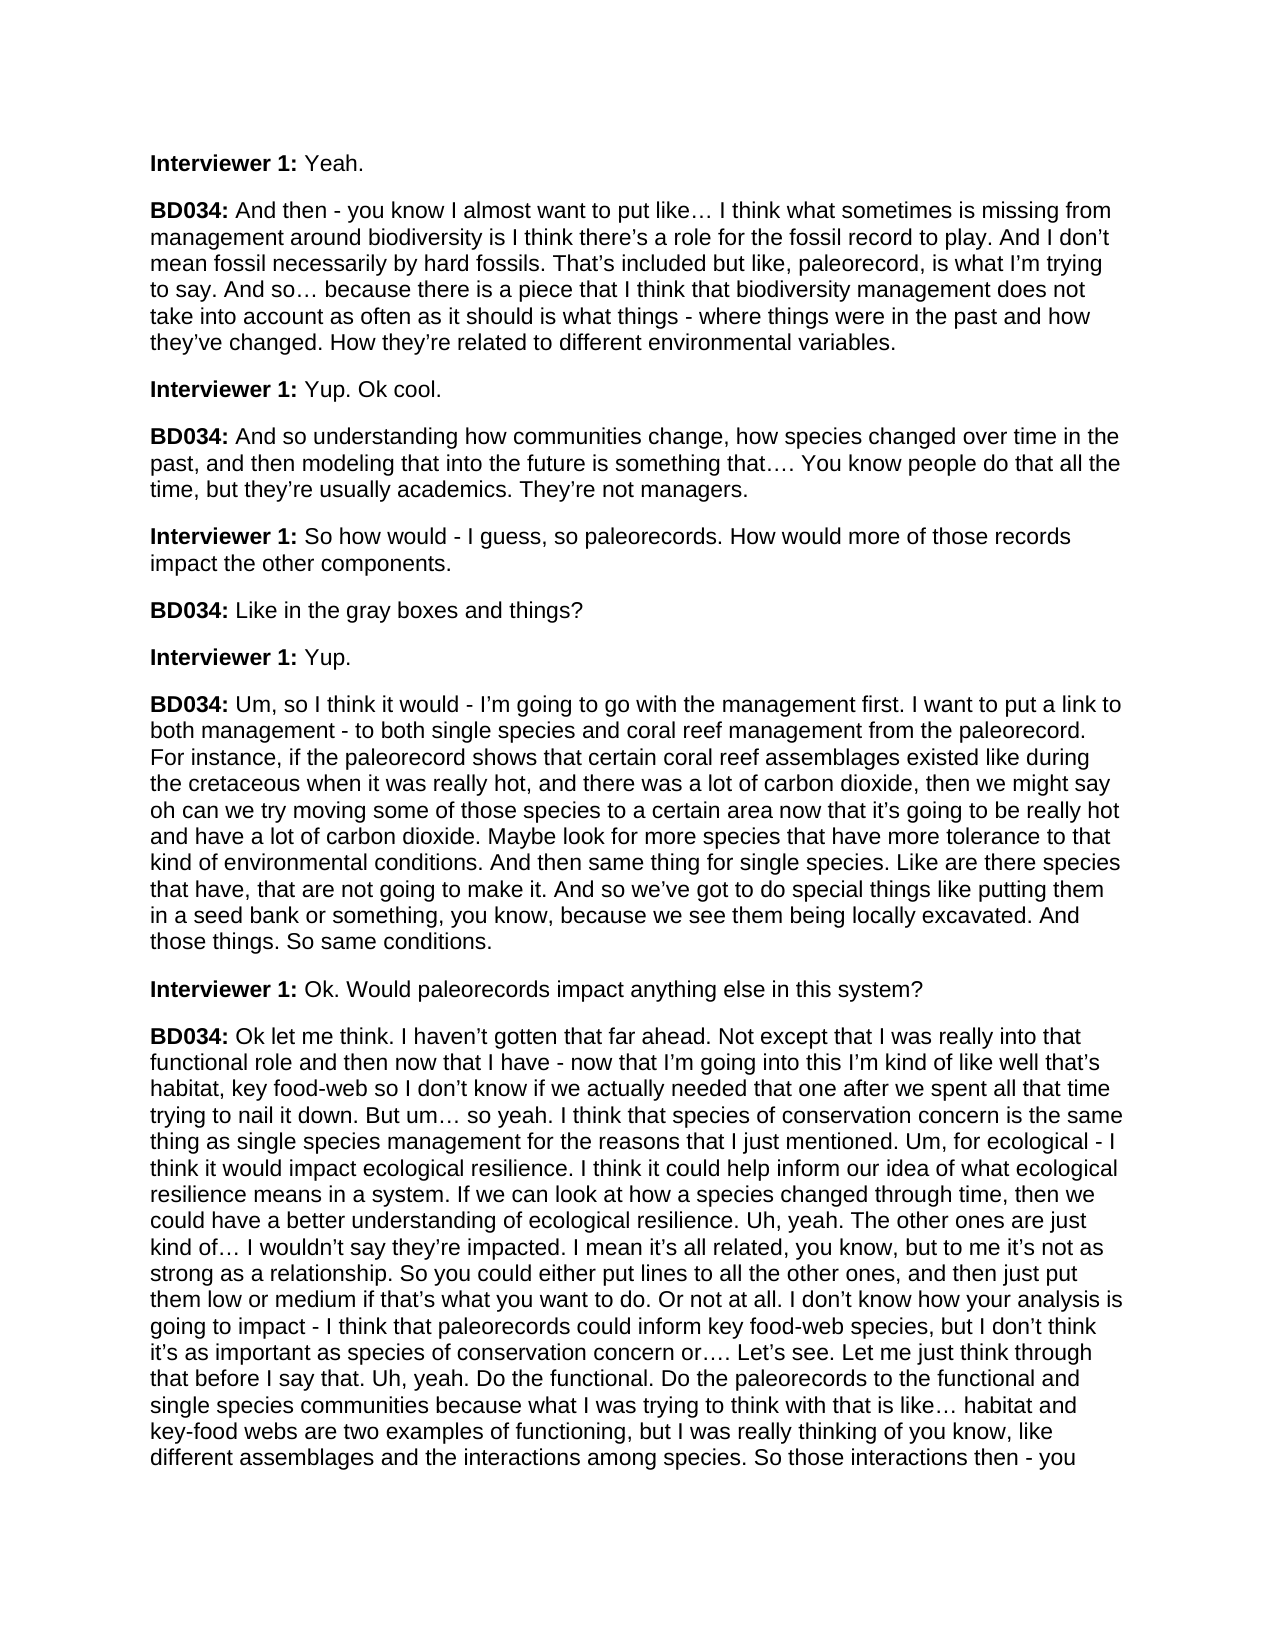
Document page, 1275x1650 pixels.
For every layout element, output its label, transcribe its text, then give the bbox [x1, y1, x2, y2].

text BD034: And so understanding how communities change, how species changed over time in the past, and then modeling that into the future is something that…. You know people do that all the time, but they’re usually academics. They’re not managers. [150, 423, 1125, 502]
text Interviewer 1: Yeah. [150, 150, 1125, 176]
text BD034: And then - you know I almost want to put like… I think what sometimes is missing from management around biodiversity is I think there’s a role for the fossil record to play. And I don’t mean fossil necessarily by hard fossils. That’s included but like, paleorecord, is what I’m trying to say. And so… because there is a piece that I think that biodiversity management does not take into account as often as it should is what things - where things were in the past and how they’ve changed. How they’re related to different environmental variables. [150, 197, 1125, 355]
text Interviewer 1: Yup. [150, 644, 1125, 670]
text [150, 1023, 1125, 1471]
text BD034: Um, so I think it would - I’m going to go with the management first. I want to put a link to both management - to both single species and coral reef management from the paleorecord. For instance, if the paleorecord shows that certain coral reef assemblages existed like during the cretaceous when it was really hot, and there was a lot of carbon dioxide, then we might say oh can we try moving some of those species to a certain area now that it’s going to be really hot and have a lot of carbon dioxide. Maybe look for more species that have more tolerance to that kind of environmental conditions. And then same thing for single species. Like are there species that have, that are not going to make it. And so we’ve got to do special things like putting them in a seed bank or something, you know, because we see them being locally excavated. And those things. So same conditions. [150, 691, 1125, 955]
text Interviewer 1: So how would - I guess, so paleorecords. How would more of those records impact the other components. [150, 523, 1125, 576]
text BD034: Like in the gray boxes and things? [150, 597, 1125, 623]
text Interviewer 1: Ok. Would paleorecords impact anything else in this system? [150, 976, 1125, 1002]
text Interviewer 1: Yup. Ok cool. [150, 376, 1125, 402]
